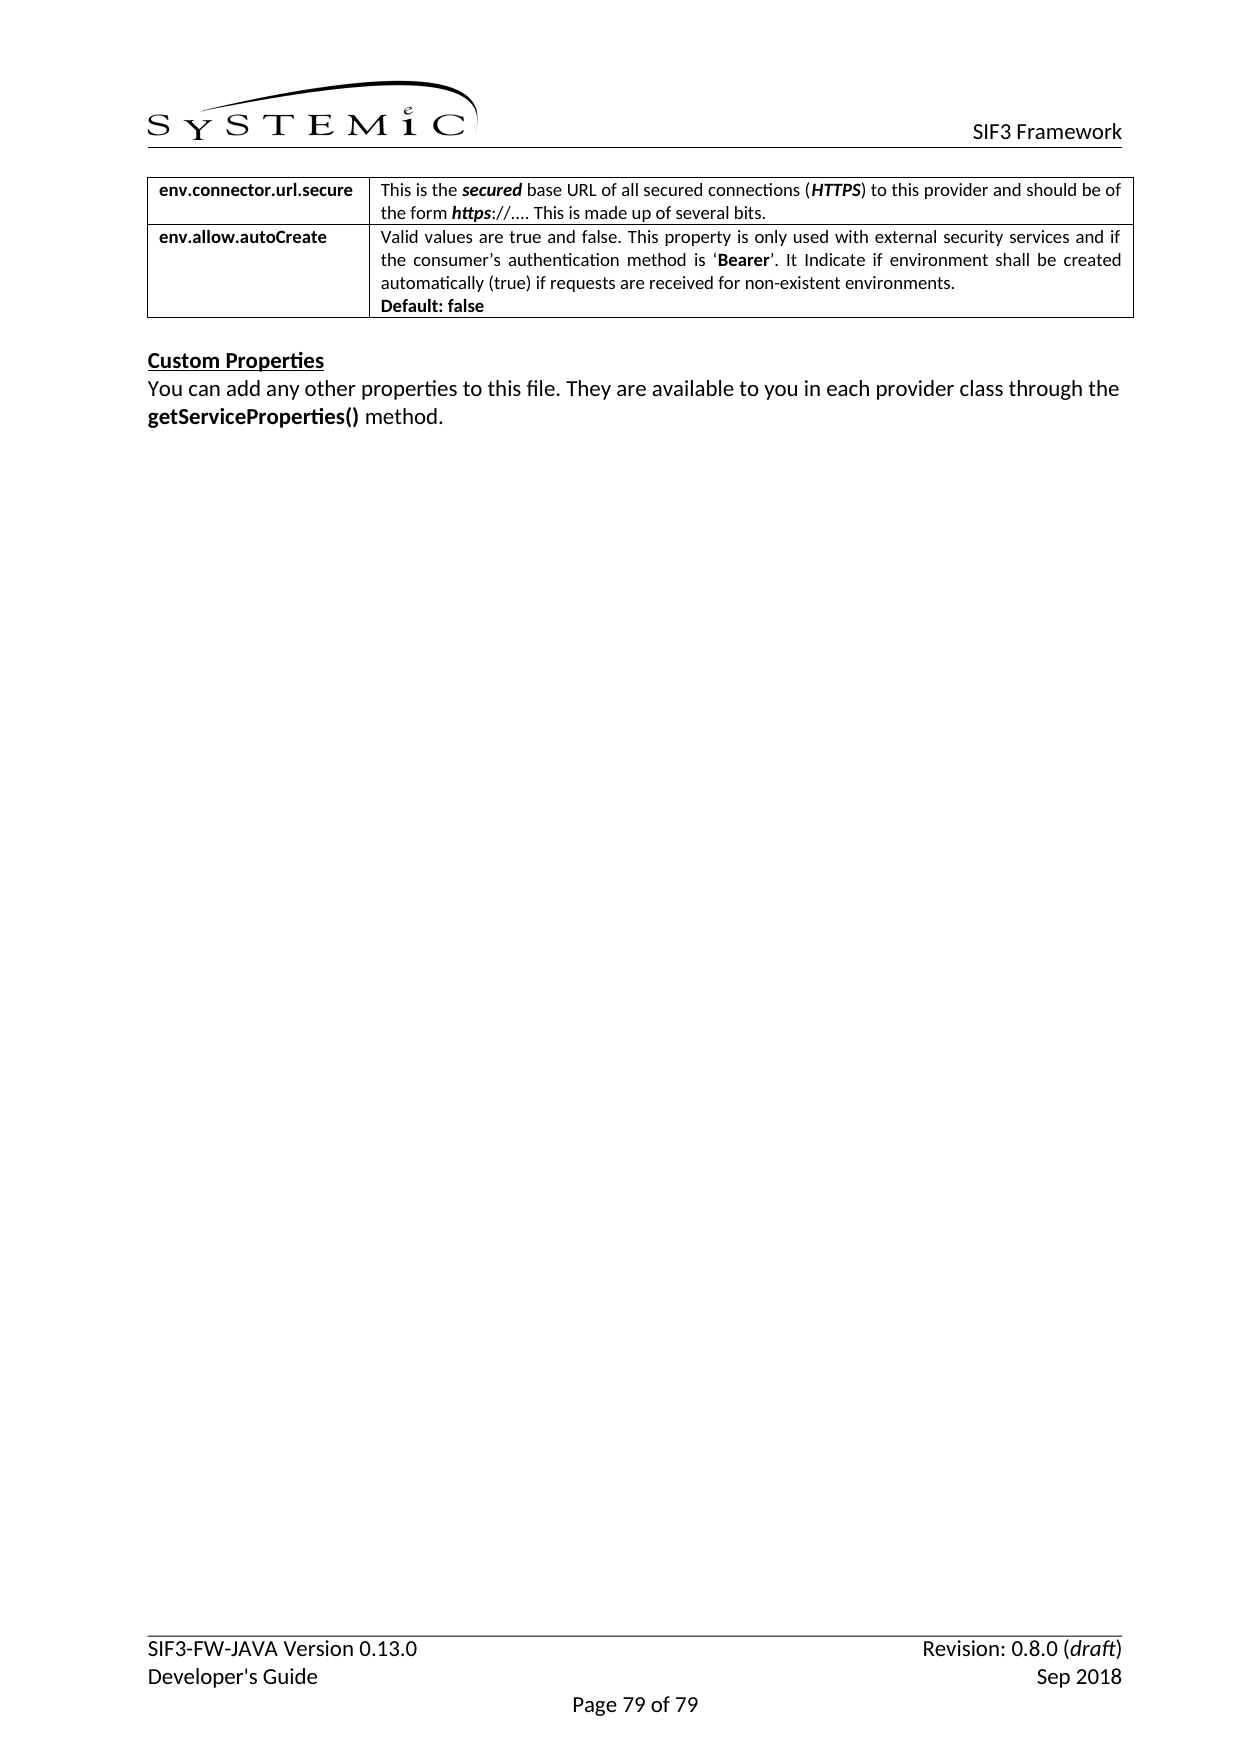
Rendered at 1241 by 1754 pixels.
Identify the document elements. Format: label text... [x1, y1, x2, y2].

table_cell env.allow.autoCreate [148, 225, 369, 317]
text You can add any other properties to this file. They are available to you in each provider class through the getServiceProperties() method. [148, 374, 1122, 430]
table_cell env.connector.url.secure [148, 178, 369, 224]
table_cell Valid values are true and false. This property is only used with external security services and if the consumer’s authentication method is ‘Bearer’. It Indicate if environment shall be created automatically (true) if requests are received for non-existent environments. Default: false [370, 225, 1133, 317]
table_cell This is the secured base URL of all secured connections (HTTPS) to this provider and should be of the form https://.... This is made up of several bits. [370, 178, 1133, 224]
picture [147, 80, 478, 140]
text Custom Properties [148, 346, 1122, 374]
